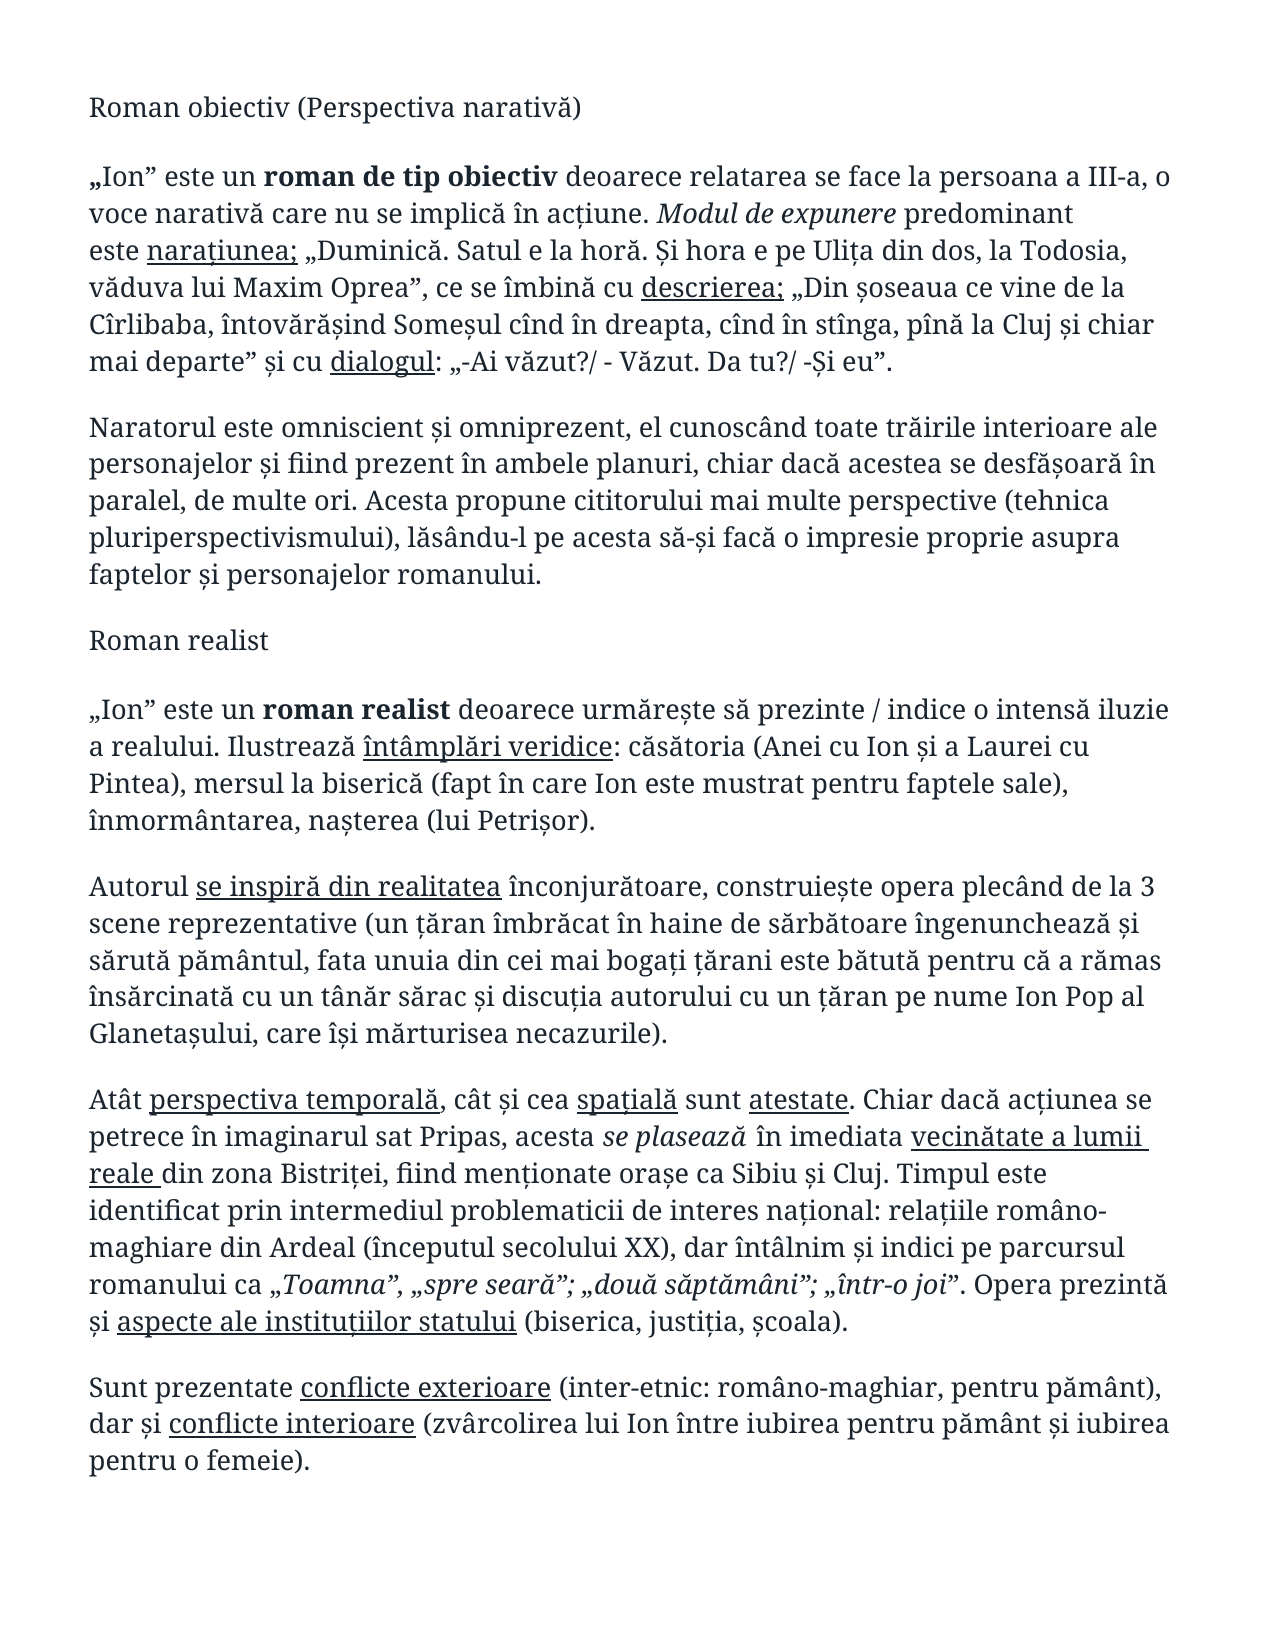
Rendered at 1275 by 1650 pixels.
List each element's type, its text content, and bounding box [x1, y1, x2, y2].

subtitle Roman realist [89, 622, 1186, 658]
text Autorul se inspiră din realitatea înconjurătoare, construiește opera plecând de la 3 scene reprezentative (un țăran îmbrăcat în haine de sărbătoare îngenunchează și sărută pământul, fata unuia din cei mai bogați țărani este bătută pentru că a rămas însărcinată cu un tânăr sărac și discuția autorului cu un țăran pe nume Ion Pop al Glanetașului, care își mărturisea necazurile). [89, 867, 1186, 1052]
text Sunt prezentate conflicte exterioare (inter-etnic: româno-maghiar, pentru pământ), dar și conflicte interioare (zvârcolirea lui Ion între iubirea pentru pământ și iubirea pentru o femeie). [89, 1368, 1186, 1479]
text Atât perspectiva temporală, cât și cea spațială sunt atestate. Chiar dacă acțiunea se petrece în imaginarul sat Pripas, acesta se plasează în imediata vecinătate a lumii reale din zona Bistriței, fiind menționate orașe ca Sibiu și Cluj. Timpul este identificat prin intermediul problematicii de interes național: relațiile româno-maghiare din Ardeal (începutul secolului XX), dar întâlnim și indici pe parcursul romanului ca „Toamna”, „spre seară”; „două săptămâni”; „într-o joi”. Opera prezintă și aspecte ale instituțiilor statului (biserica, justiția, școala). [89, 1081, 1186, 1339]
text „Ion” este un roman realist deoarece urmărește să prezinte / indice o intensă iluzie a realului. Ilustrează întâmplări veridice: căsătoria (Anei cu Ion și a Laurei cu Pintea), mersul la biserică (fapt în care Ion este mustrat pentru faptele sale), înmormântarea, nașterea (lui Petrișor). [89, 691, 1186, 838]
text Naratorul este omniscient și omniprezent, el cunoscând toate trăirile interioare ale personajelor și fiind prezent în ambele planuri, chiar dacă acestea se desfășoară în paralel, de multe ori. Acesta propune cititorului mai multe perspective (tehnica pluriperspectivismului), lăsându-l pe acesta să-și facă o impresie proprie asupra faptelor și personajelor romanului. [89, 408, 1186, 592]
text „Ion” este un roman de tip obiectiv deoarece relatarea se face la persoana a III-a, o voce narativă care nu se implică în acțiune. Modul de expunere predominant este narațiunea; „Duminică. Satul e la horă. Și hora e pe Ulița din dos, la Todosia, văduva lui Maxim Oprea”, ce se îmbină cu descrierea; „Din șoseaua ce vine de la Cîrlibaba, întovărășind Someșul cînd în dreapta, cînd în stînga, pînă la Cluj și chiar mai departe” și cu dialogul: „-Ai văzut?/ - Văzut. Da tu?/ -Și eu”. [89, 158, 1186, 379]
subtitle Roman obiectiv (Perspectiva narativă) [89, 89, 1186, 126]
